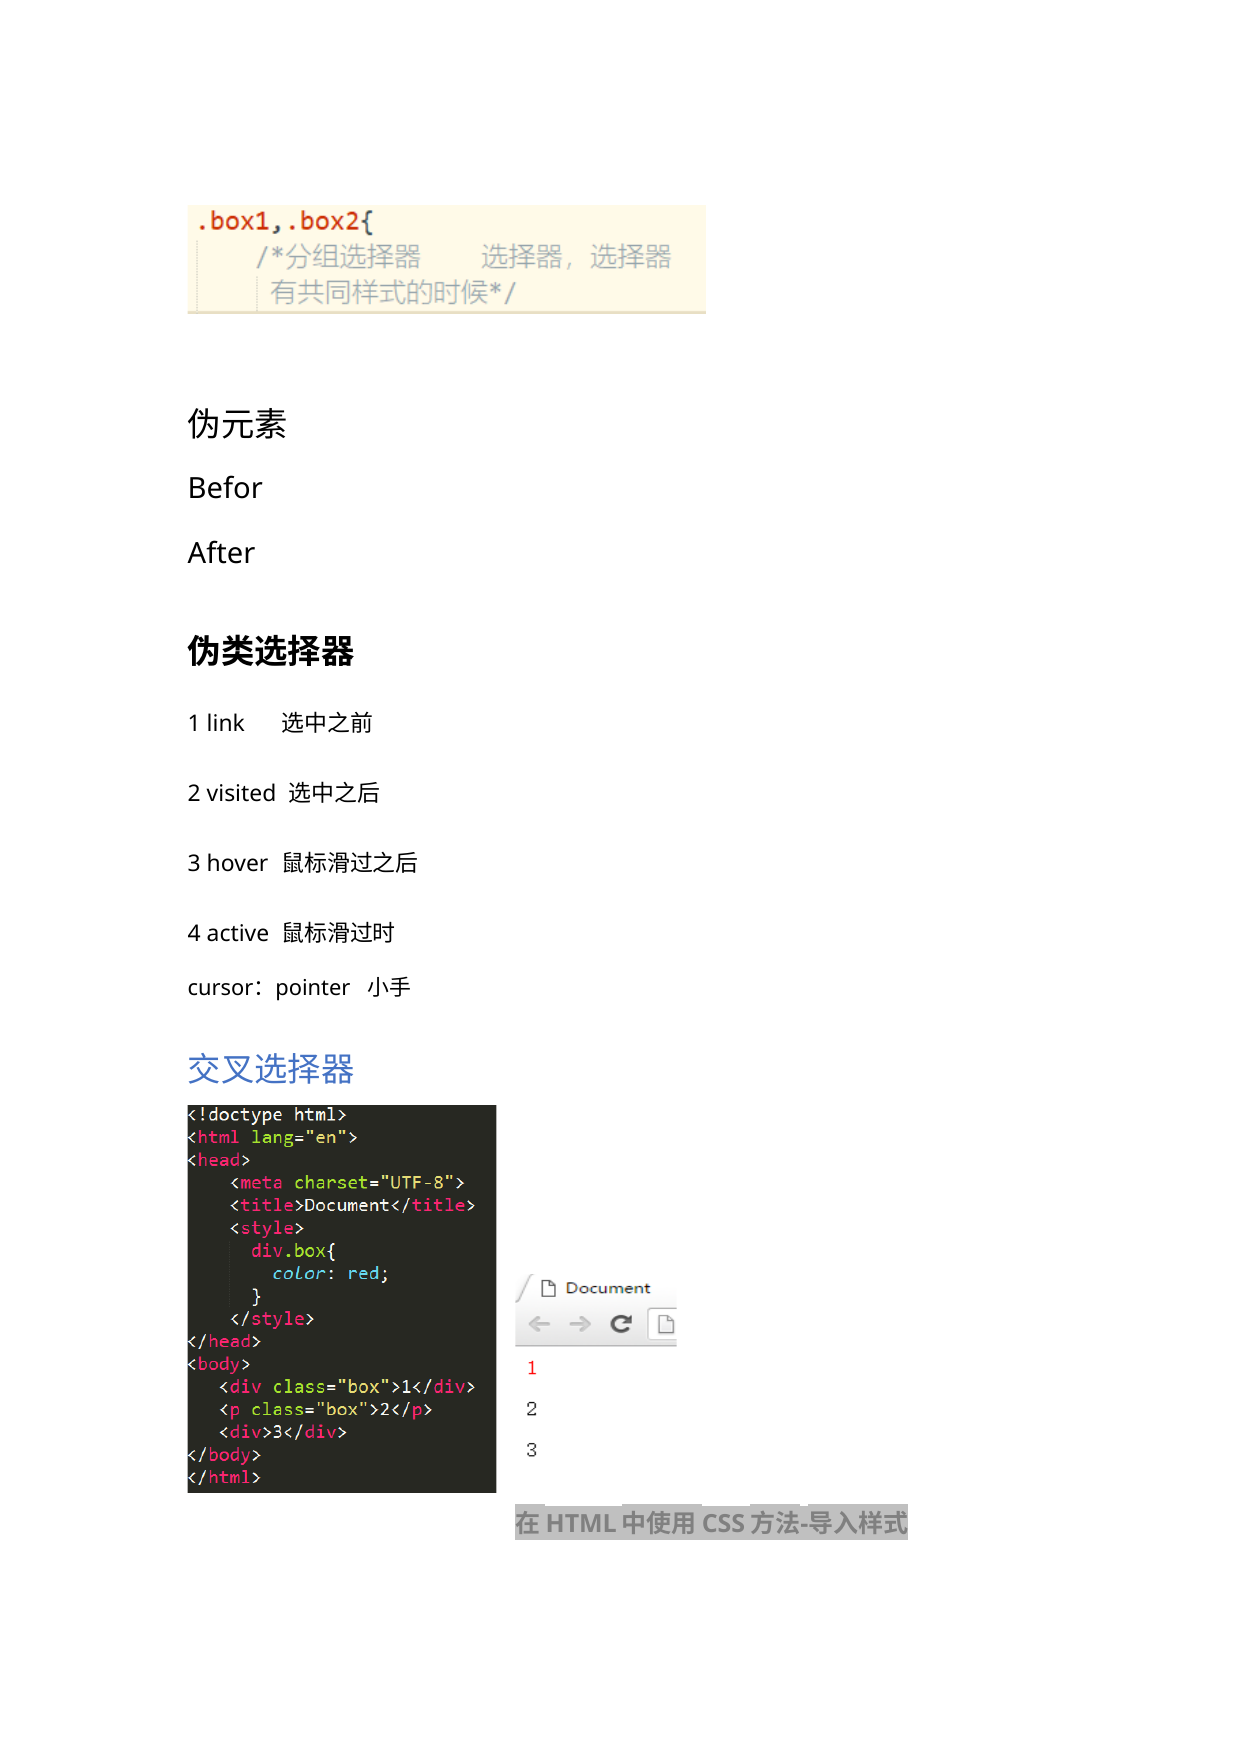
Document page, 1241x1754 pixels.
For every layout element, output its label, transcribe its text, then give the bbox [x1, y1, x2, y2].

text 4 active 鼠标滑过时 [187, 899, 1053, 964]
picture [187, 1105, 497, 1493]
text 伪类选择器 [187, 617, 1053, 682]
text 伪元素 [187, 389, 1053, 454]
text 2 visited 选中之后 [187, 759, 1053, 824]
picture [187, 205, 706, 314]
text 在HTML中使用CSS方法-导入样式 [187, 1489, 1053, 1554]
text After [187, 519, 1053, 584]
text cursor：pointer 小手 [187, 969, 1053, 1002]
picture [515, 1274, 677, 1477]
text 交叉选择器 [187, 1034, 1053, 1099]
text 1 link 选中之前 [187, 689, 1053, 754]
text 3 hover 鼠标滑过之后 [187, 829, 1053, 894]
text Befor [187, 454, 1053, 519]
